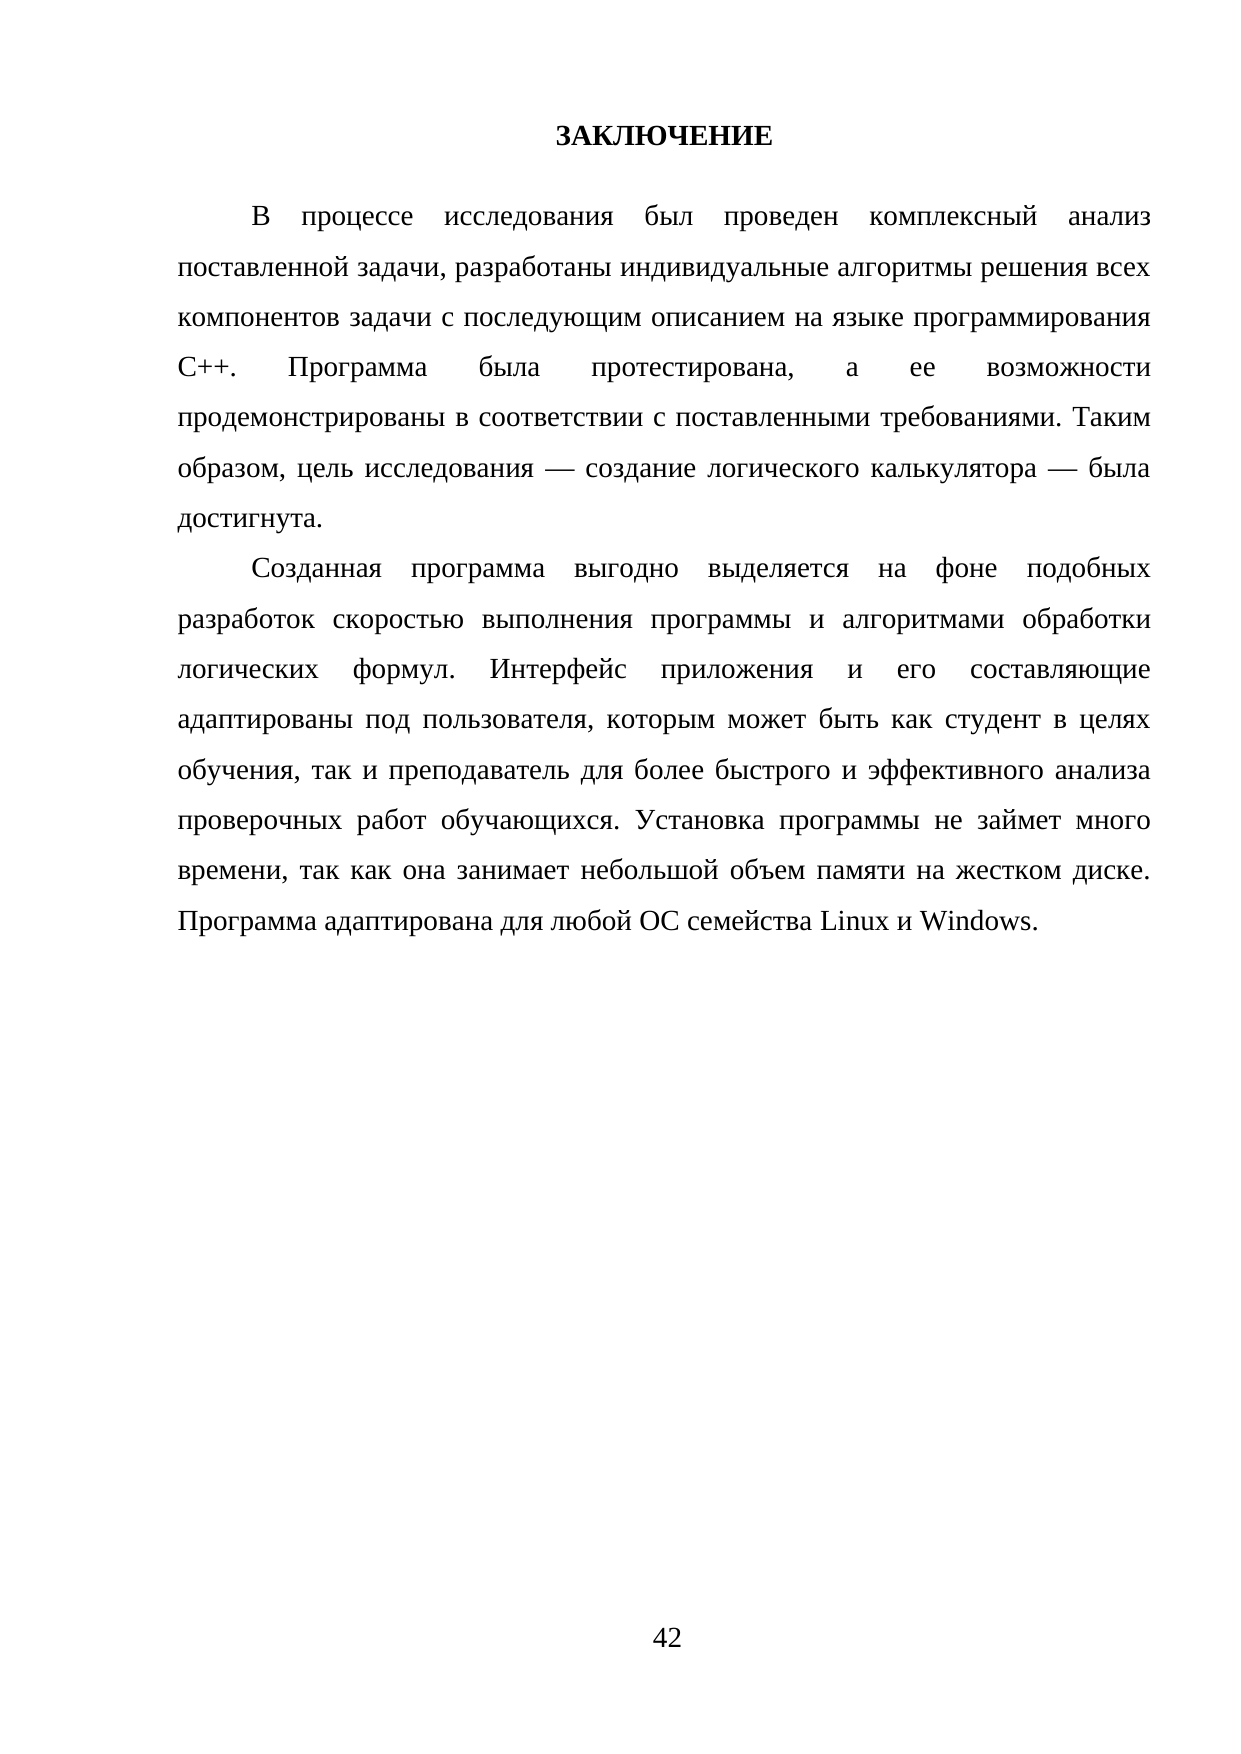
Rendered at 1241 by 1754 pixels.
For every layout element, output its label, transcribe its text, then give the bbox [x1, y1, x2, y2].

text Созданная программа выгодно выделяется на фоне подобных разработок скоростью выполнения программы и алгоритмами обработки логических формул. Интерфейс приложения и его составляющие адаптированы под пользователя, которым может быть как студент в целях обучения, так и преподаватель для более быстрого и эффективного анализа проверочных работ обучающихся. Установка программы не займет много времени, так как она занимает небольшой объем памяти на жестком диске. Программа адаптирована для любой ОС семейства Linux и Windows. [177, 551, 1152, 936]
subtitle ЗАКЛЮЧЕНИЕ [177, 118, 1152, 152]
text В процессе исследования был проведен комплексный анализ поставленной задачи, разработаны индивидуальные алгоритмы решения всех компонентов задачи с последующим описанием на языке программирования С++. Программа была протестирована, а ее возможности продемонстрированы в соответствии с поставленными требованиями. Таким образом, цель исследования — создание логического калькулятора — была достигнута. [177, 198, 1152, 534]
